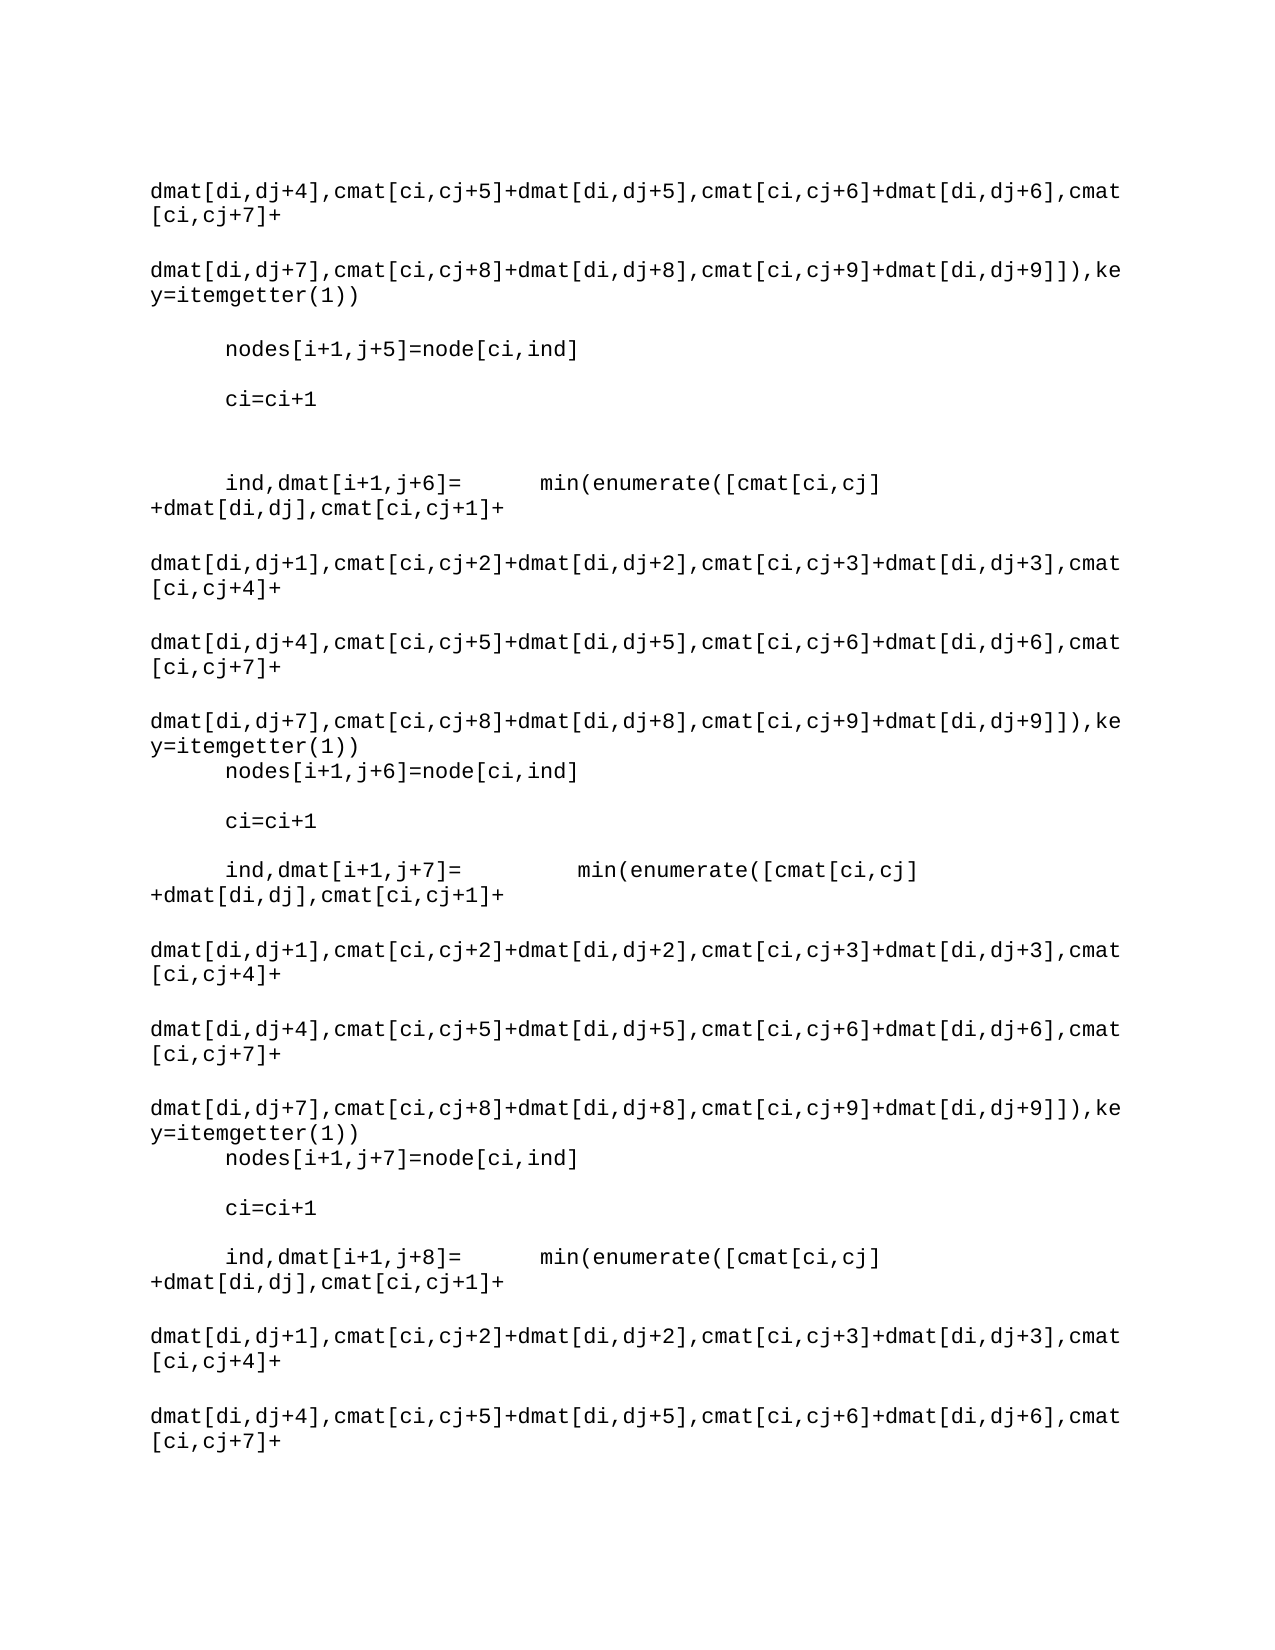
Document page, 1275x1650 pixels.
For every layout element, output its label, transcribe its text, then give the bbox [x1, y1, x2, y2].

text ci=ci+1 [150, 810, 1125, 834]
text dmat[di,dj+4],cmat[ci,cj+5]+dmat[di,dj+5],cmat[ci,cj+6]+dmat[di,dj+6],cmat[ci,cj+7]+ [150, 1375, 1125, 1454]
text dmat[di,dj+1],cmat[ci,cj+2]+dmat[di,dj+2],cmat[ci,cj+3]+dmat[di,dj+3],cmat[ci,cj+4]+ [150, 909, 1125, 988]
text nodes[i+1,j+7]=node[ci,ind] [150, 1147, 1125, 1172]
text dmat[di,dj+1],cmat[ci,cj+2]+dmat[di,dj+2],cmat[ci,cj+3]+dmat[di,dj+3],cmat[ci,cj+4]+ [150, 1296, 1125, 1375]
text ind,dmat[i+1,j+7]= min(enumerate([cmat[ci,cj]+dmat[di,dj],cmat[ci,cj+1]+ [150, 859, 1125, 909]
text dmat[di,dj+4],cmat[ci,cj+5]+dmat[di,dj+5],cmat[ci,cj+6]+dmat[di,dj+6],cmat[ci,cj+7]+ [150, 988, 1125, 1068]
text nodes[i+1,j+5]=node[ci,ind] [150, 338, 1125, 363]
text ind,dmat[i+1,j+8]= min(enumerate([cmat[ci,cj]+dmat[di,dj],cmat[ci,cj+1]+ [150, 1246, 1125, 1296]
text dmat[di,dj+7],cmat[ci,cj+8]+dmat[di,dj+8],cmat[ci,cj+9]+dmat[di,dj+9]]),key=itemgetter(1)) [150, 229, 1125, 309]
text dmat[di,dj+7],cmat[ci,cj+8]+dmat[di,dj+8],cmat[ci,cj+9]+dmat[di,dj+9]]),key=itemgetter(1)) [150, 1068, 1125, 1147]
text ind,dmat[i+1,j+6]= min(enumerate([cmat[ci,cj]+dmat[di,dj],cmat[ci,cj+1]+ [150, 472, 1125, 522]
text ci=ci+1 [150, 388, 1125, 413]
text dmat[di,dj+4],cmat[ci,cj+5]+dmat[di,dj+5],cmat[ci,cj+6]+dmat[di,dj+6],cmat[ci,cj+7]+ [150, 150, 1125, 229]
text nodes[i+1,j+6]=node[ci,ind] [150, 760, 1125, 785]
text dmat[di,dj+1],cmat[ci,cj+2]+dmat[di,dj+2],cmat[ci,cj+3]+dmat[di,dj+3],cmat[ci,cj+4]+ [150, 522, 1125, 601]
text ci=ci+1 [150, 1197, 1125, 1221]
text dmat[di,dj+7],cmat[ci,cj+8]+dmat[di,dj+8],cmat[ci,cj+9]+dmat[di,dj+9]]),key=itemgetter(1)) [150, 681, 1125, 760]
text dmat[di,dj+4],cmat[ci,cj+5]+dmat[di,dj+5],cmat[ci,cj+6]+dmat[di,dj+6],cmat[ci,cj+7]+ [150, 601, 1125, 681]
